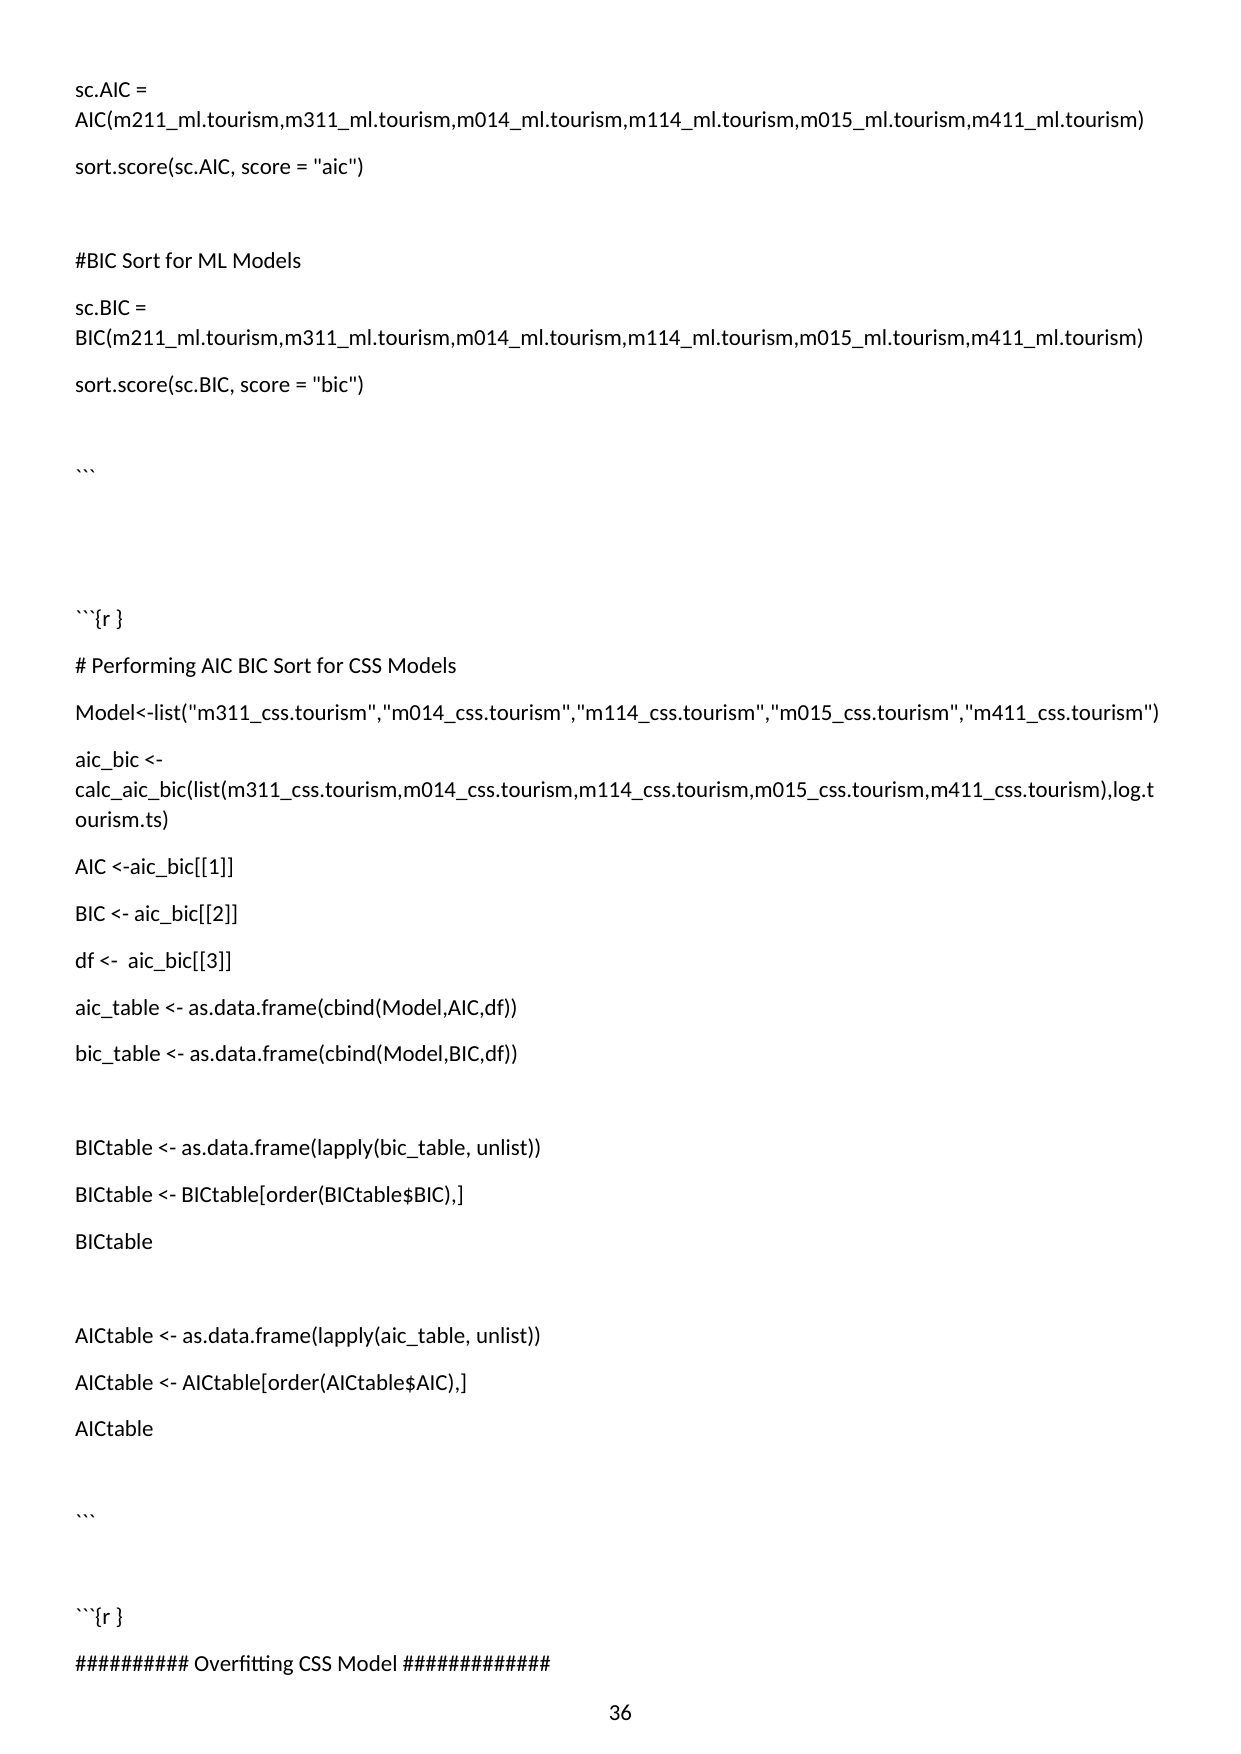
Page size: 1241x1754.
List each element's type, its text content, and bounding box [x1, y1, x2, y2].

text sort.score(sc.AIC, score = "aic") [75, 152, 1165, 180]
text aic_bic <-calc_aic_bic(list(m311_css.tourism,m014_css.tourism,m114_css.tourism,m015_css.tourism,m411_css.tourism),log.tourism.ts) [75, 745, 1165, 833]
text sort.score(sc.BIC, score = "bic") [75, 370, 1165, 398]
text AIC <-aic_bic[[1]] [75, 852, 1165, 880]
text sc.BIC = BIC(m211_ml.tourism,m311_ml.tourism,m014_ml.tourism,m114_ml.tourism,m015_ml.tourism,m411_ml.tourism) [75, 293, 1165, 351]
text AICtable [75, 1414, 1165, 1443]
text BIC <- aic_bic[[2]] [75, 899, 1165, 927]
text ``` [75, 463, 1165, 492]
text BICtable [75, 1227, 1165, 1255]
text sc.AIC = AIC(m211_ml.tourism,m311_ml.tourism,m014_ml.tourism,m114_ml.tourism,m015_ml.tourism,m411_ml.tourism) [75, 75, 1165, 133]
text aic_table <- as.data.frame(cbind(Model,AIC,df)) [75, 993, 1165, 1021]
text Model<-list("m311_css.tourism","m014_css.tourism","m114_css.tourism","m015_css.tourism","m411_css.tourism") [75, 698, 1165, 726]
text bic_table <- as.data.frame(cbind(Model,BIC,df)) [75, 1039, 1165, 1068]
text AICtable <- AICtable[order(AICtable$AIC),] [75, 1368, 1165, 1396]
text BICtable <- as.data.frame(lapply(bic_table, unlist)) [75, 1133, 1165, 1161]
text ########## Overfitting CSS Model ############# [75, 1649, 1165, 1677]
text BICtable <- BICtable[order(BICtable$BIC),] [75, 1180, 1165, 1208]
text ``` [75, 1508, 1165, 1536]
text ```{r } [75, 1602, 1165, 1630]
text ```{r } [75, 604, 1165, 632]
text #BIC Sort for ML Models [75, 246, 1165, 274]
text AICtable <- as.data.frame(lapply(aic_table, unlist)) [75, 1321, 1165, 1349]
text # Performing AIC BIC Sort for CSS Models [75, 651, 1165, 679]
text df <- aic_bic[[3]] [75, 946, 1165, 974]
